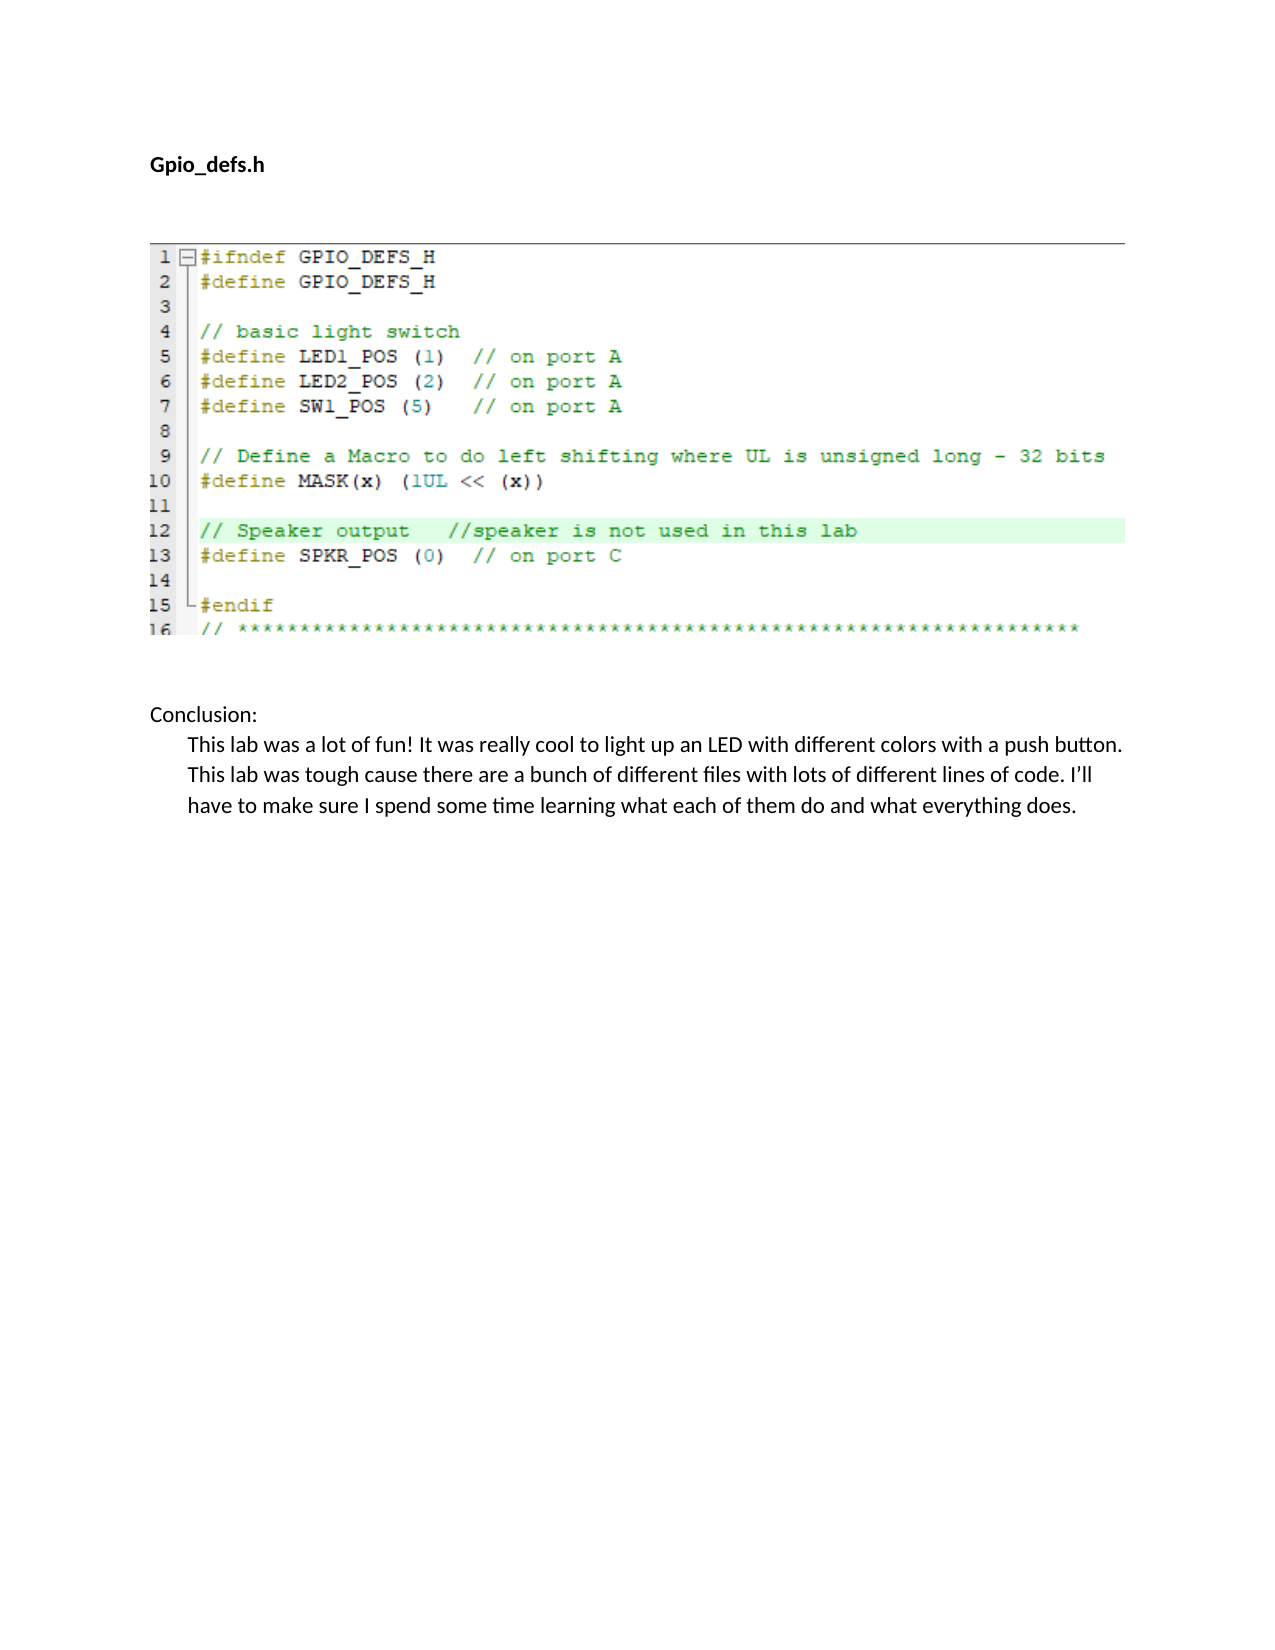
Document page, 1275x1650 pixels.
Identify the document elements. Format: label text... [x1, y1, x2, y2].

list Conclusion: [150, 700, 1125, 728]
list This lab was a lot of fun! It was really cool to light up an LED with different colors with a push button. This lab was tough cause there are a bunch of different files with lots of different lines of code. I’ll have to make sure I spend some time learning what each of them do and what everything does. [150, 730, 1125, 819]
text Gpio_defs.h [150, 150, 1125, 178]
picture [150, 243, 1125, 635]
